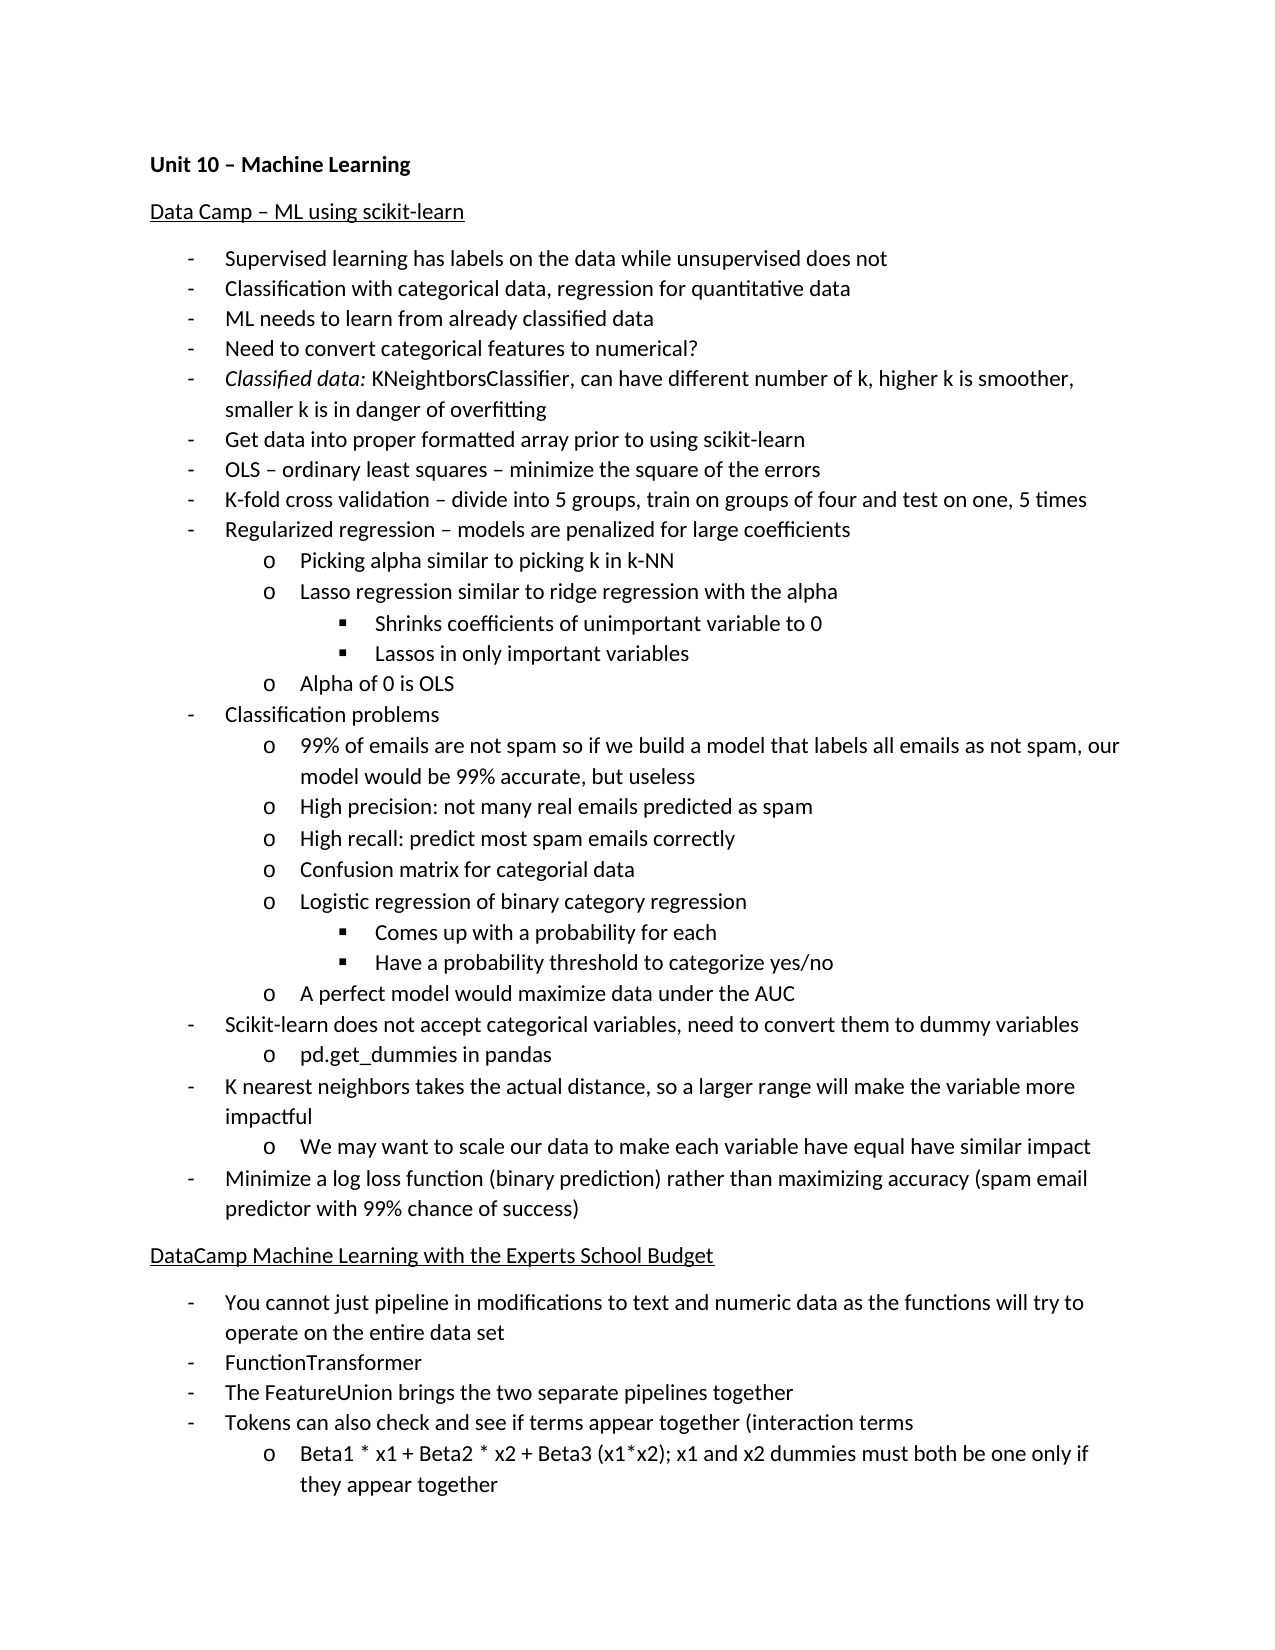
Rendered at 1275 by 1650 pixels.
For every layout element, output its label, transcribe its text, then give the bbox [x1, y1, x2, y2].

list Scikit-learn does not accept categorical variables, need to convert them to dummy variables [187, 1010, 1125, 1038]
list Picking alpha similar to picking k in k-NN [262, 546, 1125, 575]
list pd.get_dummies in pandas [262, 1040, 1125, 1069]
list Tokens can also check and see if terms appear together (interaction terms [187, 1408, 1125, 1436]
list ML needs to learn from already classified data [187, 304, 1125, 332]
list Minimize a log loss function (binary prediction) rather than maximizing accuracy (spam email predictor with 99% chance of success) [187, 1164, 1125, 1222]
list High precision: not many real emails predicted as spam [262, 792, 1125, 822]
list K-fold cross validation – divide into 5 groups, train on groups of four and test on one, 5 times [187, 485, 1125, 513]
list Alpha of 0 is OLS [262, 669, 1125, 698]
list Have a probability threshold to categorize yes/no [337, 948, 1125, 976]
list Classified data: KNeightborsClassifier, can have different number of k, higher k is smoother, smaller k is in danger of overfitting [187, 364, 1125, 423]
list Classification problems [187, 701, 1125, 729]
list You cannot just pipeline in modifications to text and numeric data as the functions will try to operate on the entire data set [187, 1288, 1125, 1346]
list A perfect model would maximize data under the AUC [262, 979, 1125, 1008]
list Beta1 * x1 + Beta2 * x2 + Beta3 (x1*x2); x1 and x2 dummies must both be one only if they appear together [262, 1439, 1125, 1498]
list 99% of emails are not spam so if we build a model that labels all emails as not spam, our model would be 99% accurate, but useless [262, 731, 1125, 790]
list High recall: predict most spam emails correctly [262, 824, 1125, 853]
list Need to convert categorical features to numerical? [187, 334, 1125, 362]
text Data Camp – ML using scikit-learn [150, 197, 1125, 225]
list Lassos in only important variables [337, 639, 1125, 667]
list Classification with categorical data, regression for quantitative data [187, 274, 1125, 302]
list K nearest neighbors takes the actual distance, so a larger range will make the variable more impactful [187, 1072, 1125, 1130]
list Shrinks coefficients of unimportant variable to 0 [337, 609, 1125, 637]
list Confusion matrix for categorial data [262, 855, 1125, 884]
list Supervised learning has labels on the data while unsupervised does not [187, 244, 1125, 272]
list FunctionTransformer [187, 1348, 1125, 1376]
list Logistic regression of binary category regression [262, 887, 1125, 916]
list OLS – ordinary least squares – minimize the square of the errors [187, 455, 1125, 483]
text DataCamp Machine Learning with the Experts School Budget [150, 1241, 1125, 1269]
list Lasso regression similar to ridge regression with the alpha [262, 577, 1125, 606]
list Comes up with a probability for each [337, 918, 1125, 946]
list Regularized regression – models are penalized for large coefficients [187, 516, 1125, 544]
list We may want to scale our data to make each variable have equal have similar impact [262, 1132, 1125, 1161]
text Unit 10 – Machine Learning [150, 150, 1125, 178]
list Get data into proper formatted array prior to using scikit-learn [187, 425, 1125, 453]
list The FeatureUnion brings the two separate pipelines together [187, 1378, 1125, 1406]
